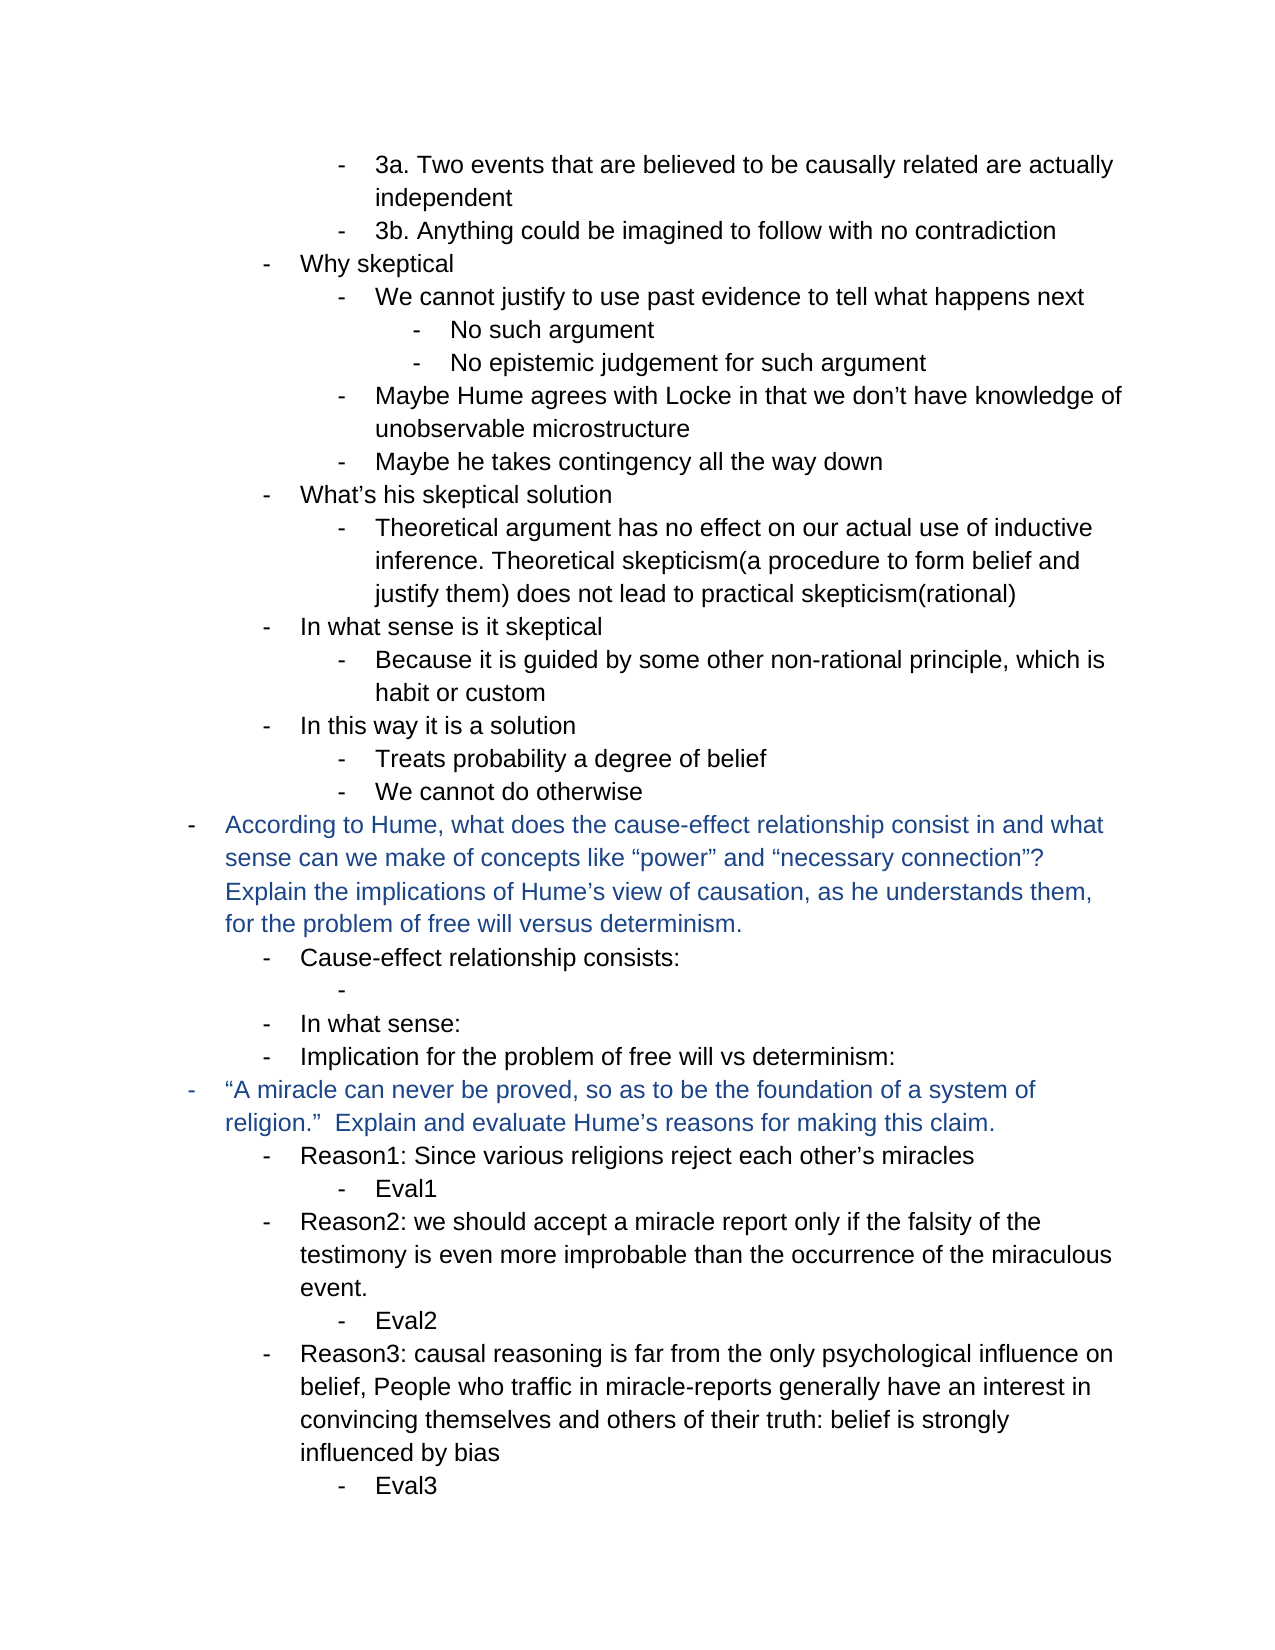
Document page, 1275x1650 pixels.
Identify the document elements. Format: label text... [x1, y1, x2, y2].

list What’s his skeptical solution [262, 480, 1125, 509]
list 3b. Anything could be imagined to follow with no contradiction [337, 216, 1125, 245]
list 3a. Two events that are believed to be causally related are actually independent [337, 150, 1125, 212]
list We cannot justify to use past evidence to tell what happens next [337, 282, 1125, 311]
list In what sense: [262, 1008, 1125, 1037]
list Eval1 [337, 1174, 1125, 1202]
list Reason2: we should accept a miracle report only if the falsity of the testimony is even more improbable than the occurrence of the miraculous event. [262, 1207, 1125, 1301]
list Implication for the problem of free will vs determinism: [262, 1042, 1125, 1070]
list Because it is guided by some other non-rational principle, which is habit or custom [337, 645, 1125, 707]
list No such argument [412, 315, 1125, 344]
list In this way it is a solution [262, 711, 1125, 740]
list Reason1: Since various religions reject each other’s miracles [262, 1141, 1125, 1169]
list Treats probability a degree of belief [337, 744, 1125, 773]
list Why skeptical [262, 249, 1125, 278]
list Eval2 [337, 1306, 1125, 1334]
list Cause-effect relationship consists: [262, 942, 1125, 971]
list Maybe he takes contingency all the way down [337, 447, 1125, 476]
list In what sense is it skeptical [262, 612, 1125, 641]
list According to Hume, what does the cause-effect relationship consist in and what sense can we make of concepts like “power” and “necessary connection”? Explain the implications of Hume’s view of causation, as he understands them, for the problem of free will versus determinism. [187, 810, 1125, 938]
list Maybe Hume agrees with Locke in that we don’t have knowledge of unobservable microstructure [337, 381, 1125, 443]
list “A miracle can never be proved, so as to be the foundation of a system of religion.” Explain and evaluate Hume’s reasons for making this claim. [187, 1074, 1125, 1136]
list We cannot do otherwise [337, 777, 1125, 806]
list Eval3 [337, 1471, 1125, 1499]
list Theoretical argument has no effect on our actual use of inductive inference. Theoretical skepticism(a procedure to form belief and justify them) does not lead to practical skepticism(rational) [337, 513, 1125, 608]
list No epistemic judgement for such argument [412, 348, 1125, 377]
list Reason3: causal reasoning is far from the only psychological influence on belief, People who traffic in miracle-reports generally have an interest in convincing themselves and others of their truth: belief is strongly influenced by bias [262, 1339, 1125, 1467]
